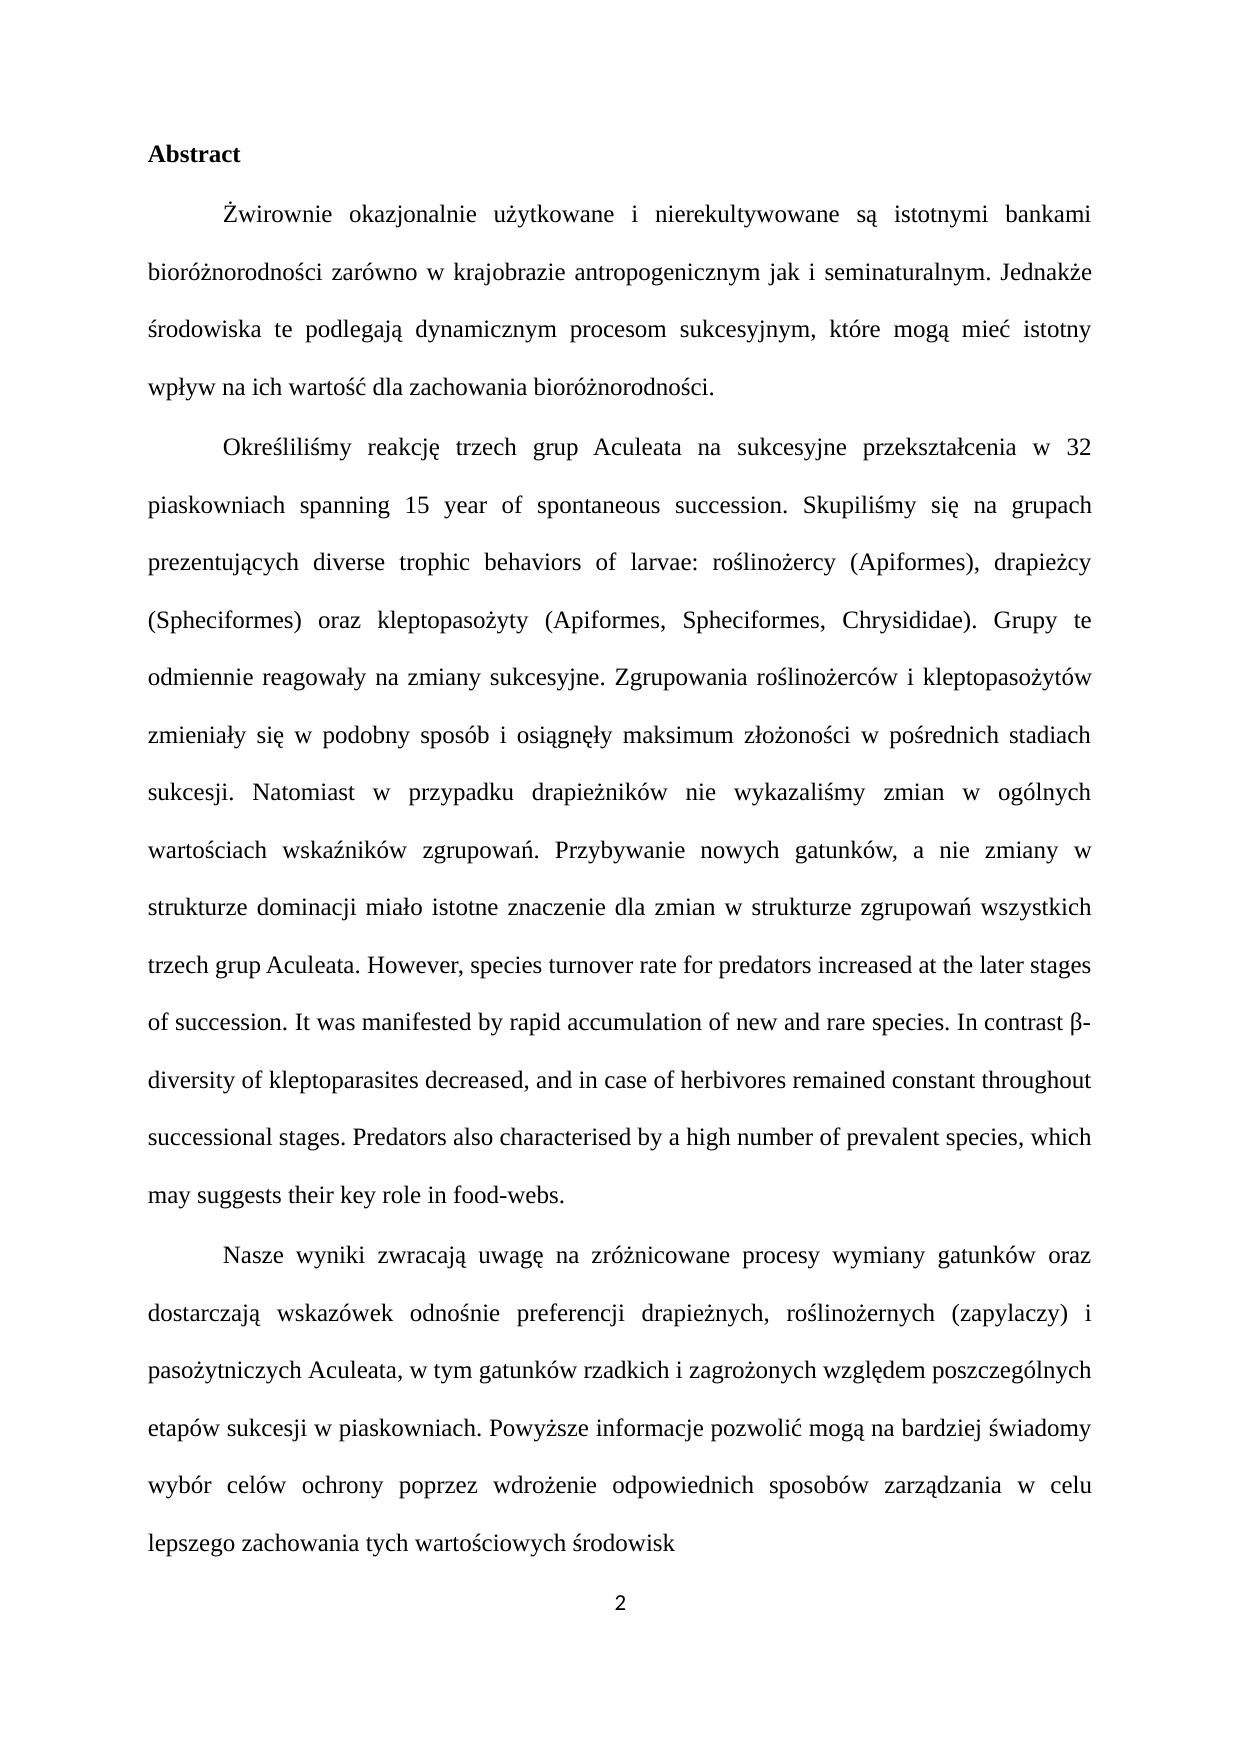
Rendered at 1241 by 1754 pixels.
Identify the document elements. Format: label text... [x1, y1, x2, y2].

text Nasze wyniki zwracają uwagę na zróżnicowane procesy wymiany gatunków oraz dostarczają wskazówek odnośnie preferencji drapieżnych, roślinożernych (zapylaczy) i pasożytniczych Aculeata, w tym gatunków rzadkich i zagrożonych względem poszczególnych etapów sukcesji w piaskowniach. Powyższe informacje pozwolić mogą na bardziej świadomy wybór celów ochrony poprzez wdrożenie odpowiednich sposobów zarządzania w celu lepszego zachowania tych wartościowych środowisk [148, 1240, 1092, 1557]
text Żwirownie okazjonalnie użytkowane i nierekultywowane są istotnymi bankami bioróżnorodności zarówno w krajobrazie antropogenicznym jak i seminaturalnym. Jednakże środowiska te podlegają dynamicznym procesom sukcesyjnym, które mogą mieć istotny wpływ na ich wartość dla zachowania bioróżnorodności. [148, 199, 1092, 401]
text Określiliśmy reakcję trzech grup Aculeata na sukcesyjne przekształcenia w 32 piaskowniach spanning 15 year of spontaneous succession. Skupiliśmy się na grupach prezentujących diverse trophic behaviors of larvae: roślinożercy (Apiformes), drapieżcy (Spheciformes) oraz kleptopasożyty (Apiformes, Spheciformes, Chrysididae). Grupy te odmiennie reagowały na zmiany sukcesyjne. Zgrupowania roślinożerców i kleptopasożytów zmieniały się w podobny sposób i osiągnęły maksimum złożoności w pośrednich stadiach sukcesji. Natomiast w przypadku drapieżników nie wykazaliśmy zmian w ogólnych wartościach wskaźników zgrupowań. Przybywanie nowych gatunków, a nie zmiany w strukturze dominacji miało istotne znaczenie dla zmian w strukturze zgrupowań wszystkich trzech grup Aculeata. However, species turnover rate for predators increased at the later stages of succession. It was manifested by rapid accumulation of new and rare species. In contrast β-diversity of kleptoparasites decreased, and in case of herbivores remained constant throughout successional stages. Predators also characterised by a high number of prevalent species, which may suggests their key role in food-webs. [148, 432, 1092, 1209]
subtitle Abstract [148, 139, 1092, 168]
